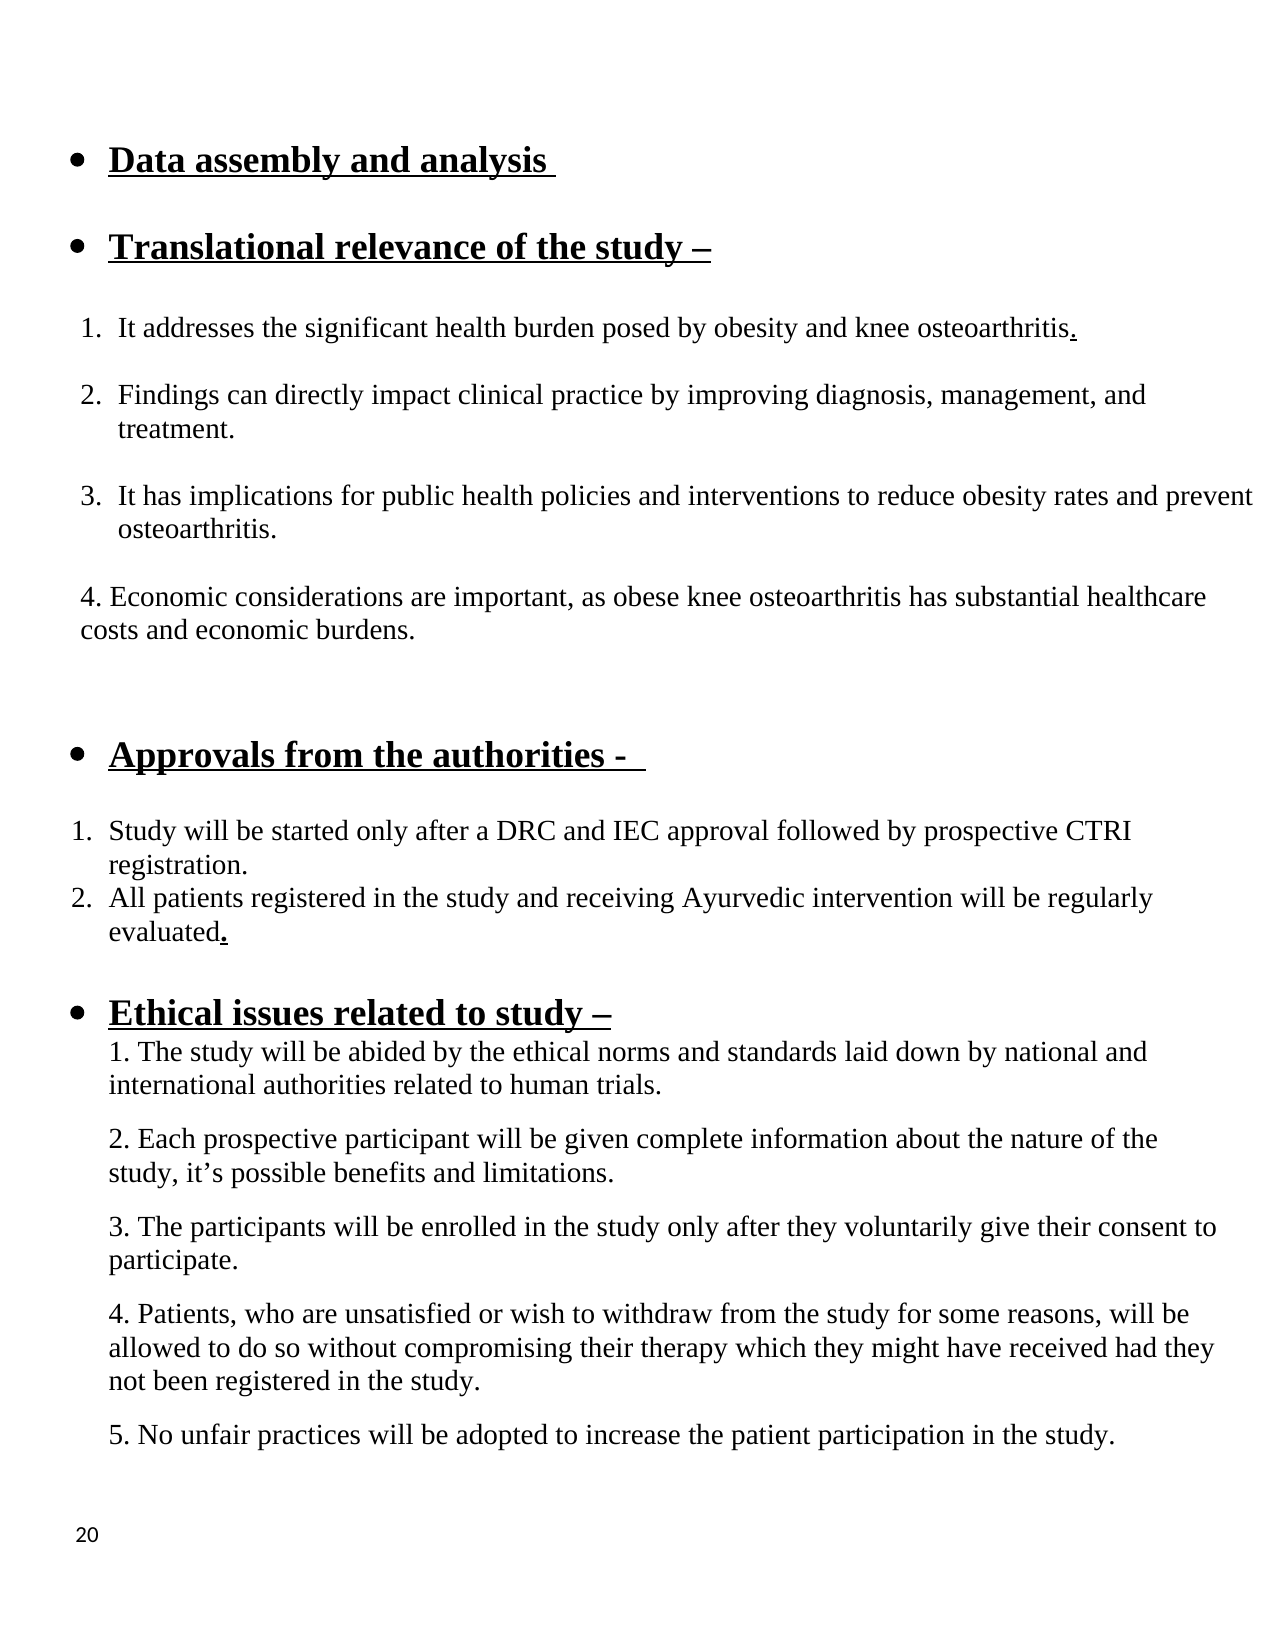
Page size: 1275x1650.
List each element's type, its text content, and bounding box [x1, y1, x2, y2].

text 1. The study will be abided by the ethical norms and standards laid down by national and international authorities related to human trials. [108, 1034, 1222, 1101]
text 4. Patients, who are unsatisfied or wish to withdraw from the study for some reasons, will be allowed to do so without compromising their therapy which they might have received had they not been registered in the study. [108, 1296, 1222, 1397]
list Study will be started only after a DRC and IEC approval followed by prospective CTRI registration. [71, 813, 1231, 881]
text 4. Economic considerations are important, as obese knee osteoarthritis has substantial healthcare costs and economic burdens. [80, 579, 1256, 646]
text 3. The participants will be enrolled in the study only after they voluntarily give their consent to participate. [108, 1209, 1222, 1276]
text 2. Each prospective participant will be given complete information about the nature of the study, it’s possible benefits and limitations. [108, 1121, 1222, 1188]
list All patients registered in the study and receiving Ayurvedic intervention will be regularly evaluated. [71, 881, 1231, 948]
list Approvals from the authorities - [71, 732, 1256, 775]
text 5. No unfair practices will be adopted to increase the patient participation in the study. [108, 1417, 1222, 1451]
list Translational relevance of the study – [71, 224, 1256, 267]
list Data assembly and analysis [71, 138, 1256, 181]
list It addresses the significant health burden posed by obesity and knee osteoarthritis. [80, 310, 1256, 344]
list Ethical issues related to study – [71, 991, 1256, 1034]
list Findings can directly impact clinical practice by improving diagnosis, management, and treatment. [80, 377, 1256, 444]
list It has implications for public health policies and interventions to reduce obesity rates and prevent osteoarthritis. [80, 478, 1256, 545]
